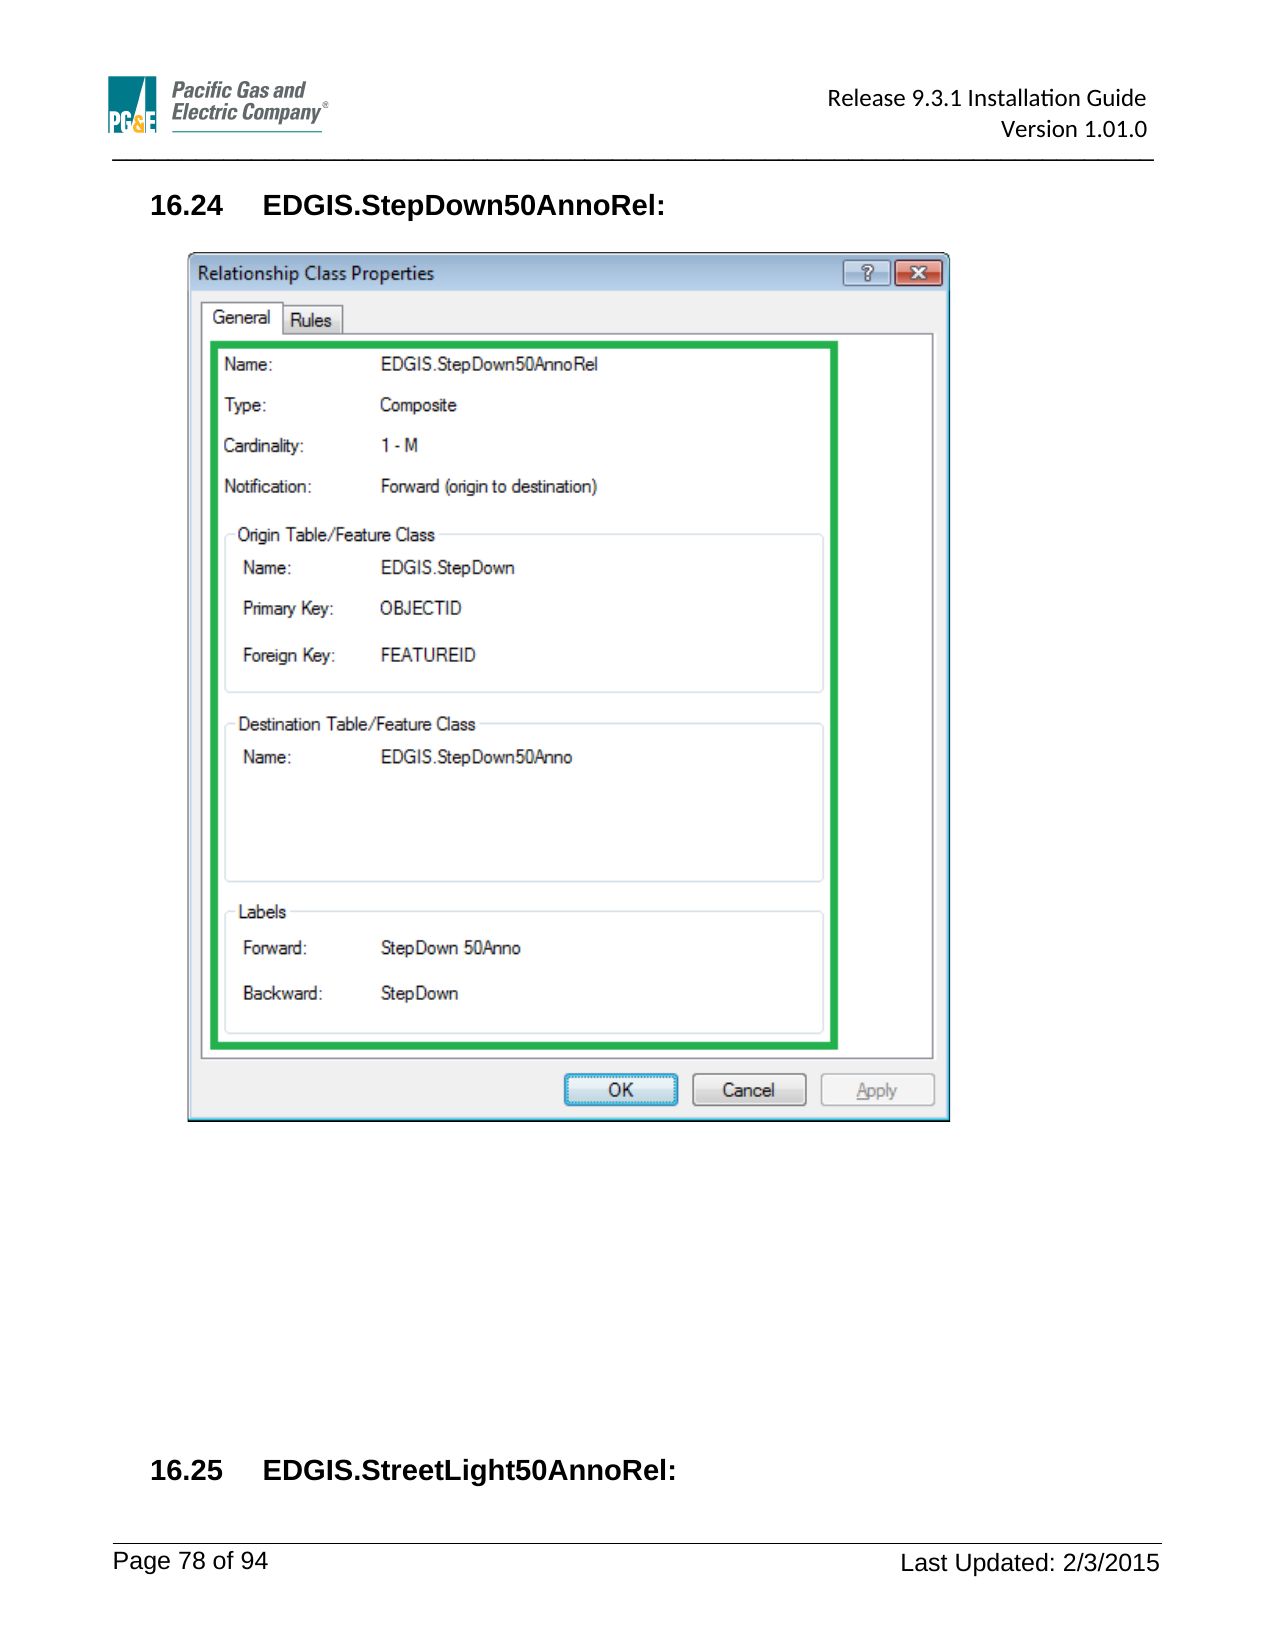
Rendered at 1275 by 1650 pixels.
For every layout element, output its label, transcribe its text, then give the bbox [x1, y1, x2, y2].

picture [187, 252, 951, 1122]
subtitle EDGIS.StreetLight50AnnoRel: [150, 1453, 1162, 1486]
subtitle EDGIS.StepDown50AnnoRel: [150, 187, 1162, 221]
